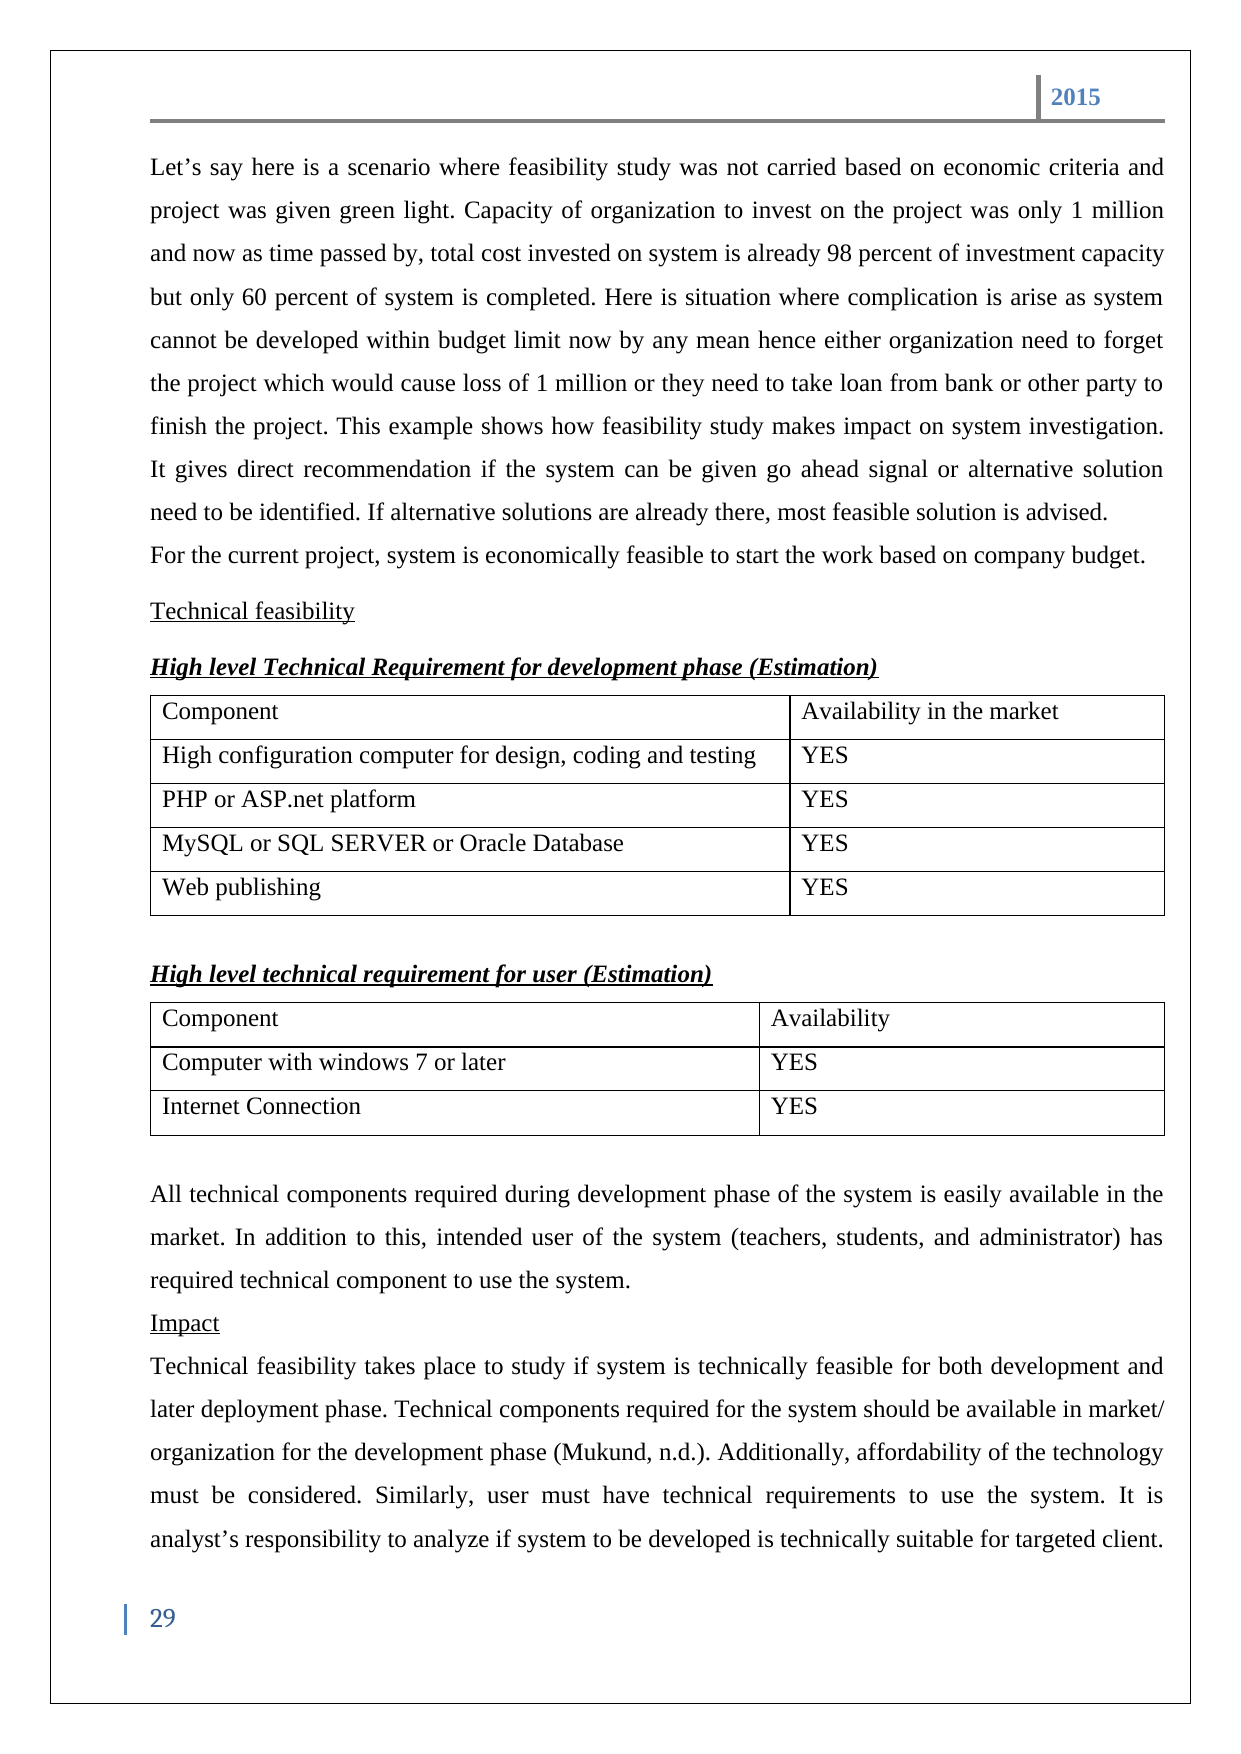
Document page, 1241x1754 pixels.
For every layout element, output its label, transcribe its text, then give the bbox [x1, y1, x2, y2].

text Let’s say here is a scenario where feasibility study was not carried based on economic criteria and project was given green light. Capacity of organization to invest on the project was only 1 million and now as time passed by, total cost invested on system is already 98 percent of investment capacity but only 60 percent of system is completed. Here is situation where complication is arise as system cannot be developed within budget limit now by any mean hence either organization need to forget the project which would cause loss of 1 million or they need to take loan from bank or other party to finish the project. This example shows how feasibility study makes impact on system investigation. It gives direct recommendation if the system can be given go ahead signal or alternative solution need to be identified. If alternative solutions are already there, most feasible solution is advised. [150, 152, 1165, 526]
subtitle Technical feasibility [150, 596, 1165, 625]
table_cell YES [791, 872, 1164, 915]
text All technical components required during development phase of the system is easily available in the market. In addition to this, intended user of the system (teachers, students, and administrator) has required technical component to use the system. [150, 1179, 1165, 1294]
table_cell YES [791, 828, 1164, 871]
table_header Availability [760, 1003, 1164, 1046]
table_cell Computer with windows 7 or later [151, 1048, 759, 1090]
table_cell High configuration computer for design, coding and testing [151, 740, 789, 783]
table_cell Internet Connection [151, 1091, 759, 1134]
text High level technical requirement for user (Estimation) [150, 959, 1165, 988]
table_cell YES [791, 784, 1164, 827]
table_cell PHP or ASP.net platform [151, 784, 789, 827]
table_header Component [151, 696, 789, 739]
text Impact [150, 1308, 1165, 1337]
table_cell YES [760, 1048, 1164, 1090]
table_cell MySQL or SQL SERVER or Oracle Database [151, 828, 789, 871]
text High level Technical Requirement for development phase (Estimation) [150, 652, 1165, 680]
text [150, 1351, 1165, 1552]
table_header Availability in the market [791, 696, 1164, 739]
text For the current project, system is economically feasible to start the work based on company budget. [150, 540, 1165, 569]
table_header Component [151, 1003, 759, 1046]
table_cell Web publishing [151, 872, 789, 915]
table_cell YES [760, 1091, 1164, 1134]
table_cell YES [791, 740, 1164, 783]
